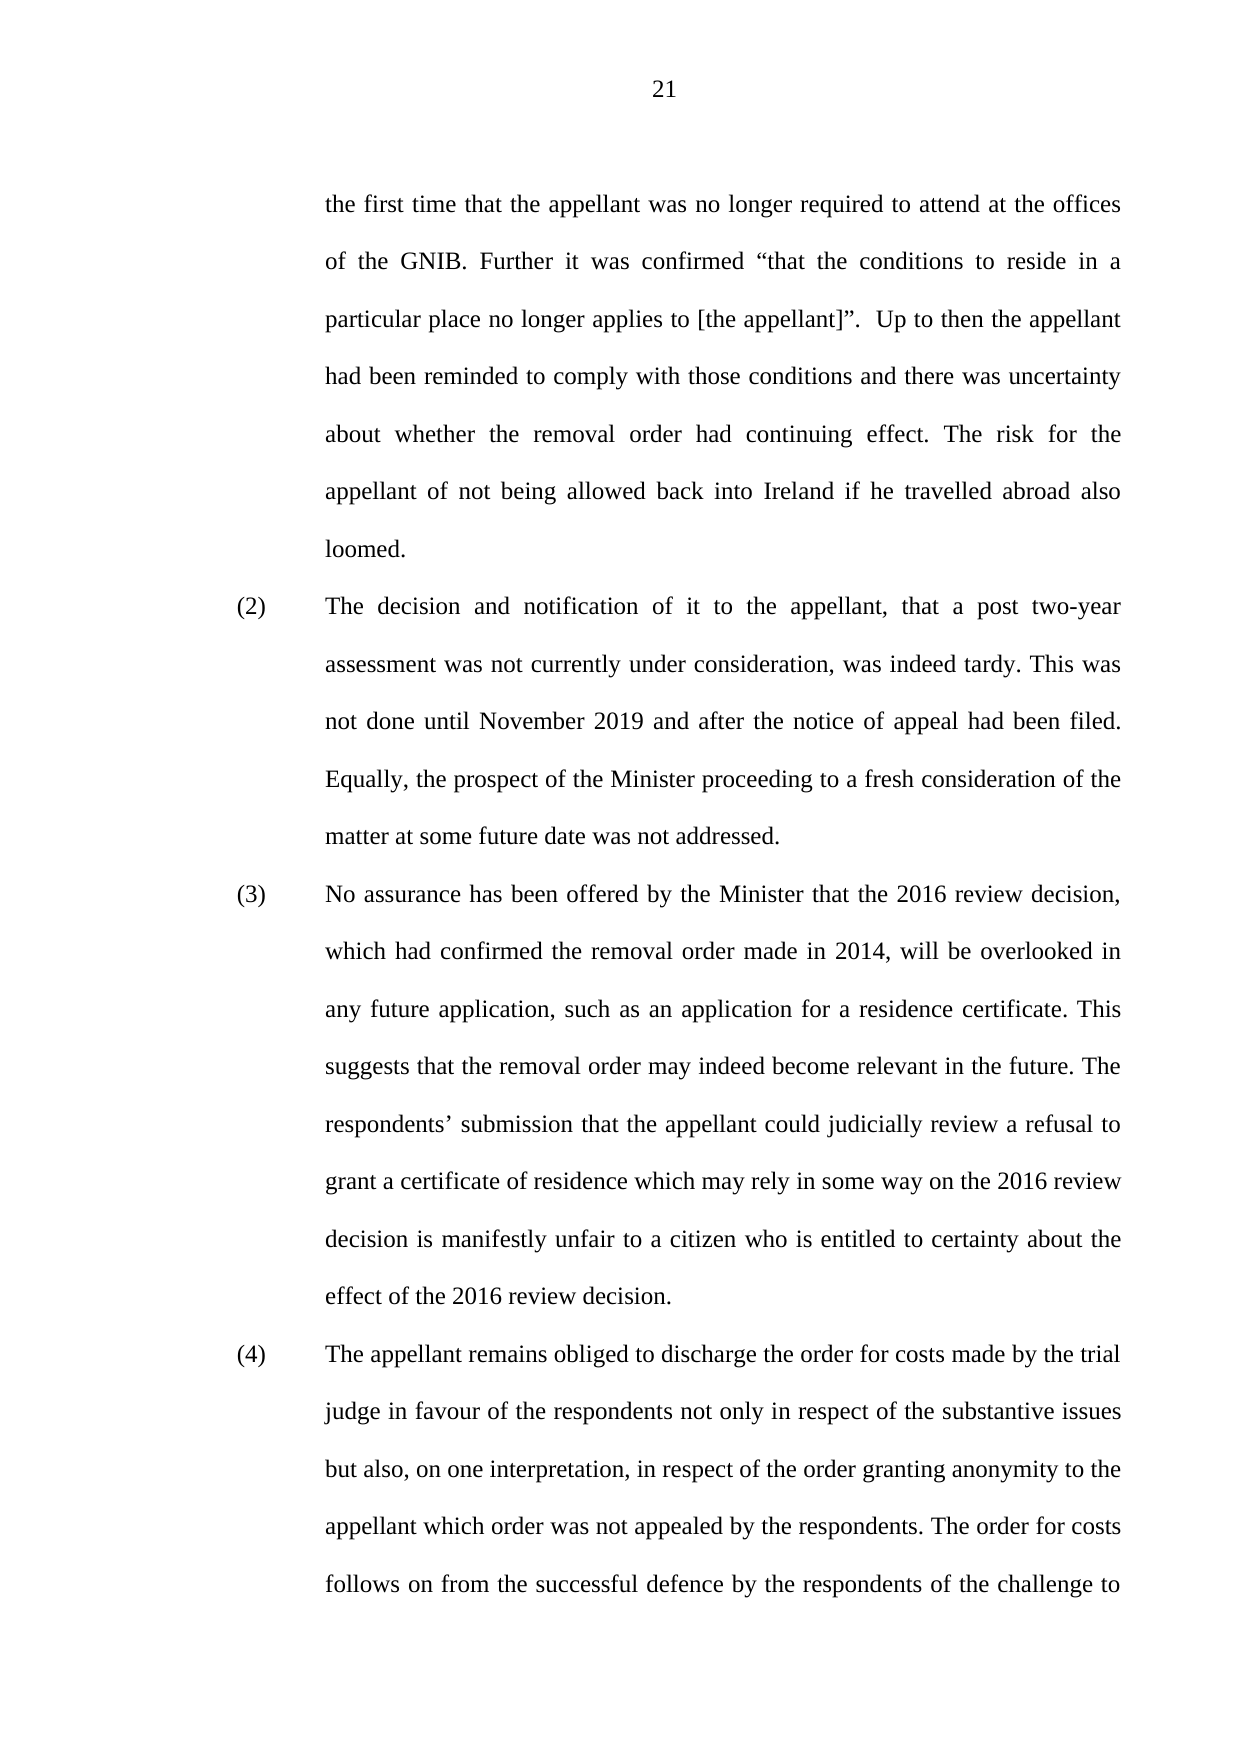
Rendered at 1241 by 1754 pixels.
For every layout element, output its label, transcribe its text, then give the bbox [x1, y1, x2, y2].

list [266, 189, 1122, 562]
list The decision and notification of it to the appellant, that a post two-year assessment was not currently under consideration, was indeed tardy. This was not done until November 2019 and after the notice of appeal had been filed. Equally, the prospect of the Minister proceeding to a fresh consideration of the matter at some future date was not addressed. [266, 591, 1122, 850]
list No assurance has been offered by the Minister that the 2016 review decision, which had confirmed the removal order made in 2014, will be overlooked in any future application, such as an application for a residence certificate. This suggests that the removal order may indeed become relevant in the future. The respondents’ submission that the appellant could judicially review a refusal to grant a certificate of residence which may rely in some way on the 2016 review decision is manifestly unfair to a citizen who is entitled to certainty about the effect of the 2016 review decision. [266, 879, 1122, 1310]
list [266, 1339, 1122, 1597]
